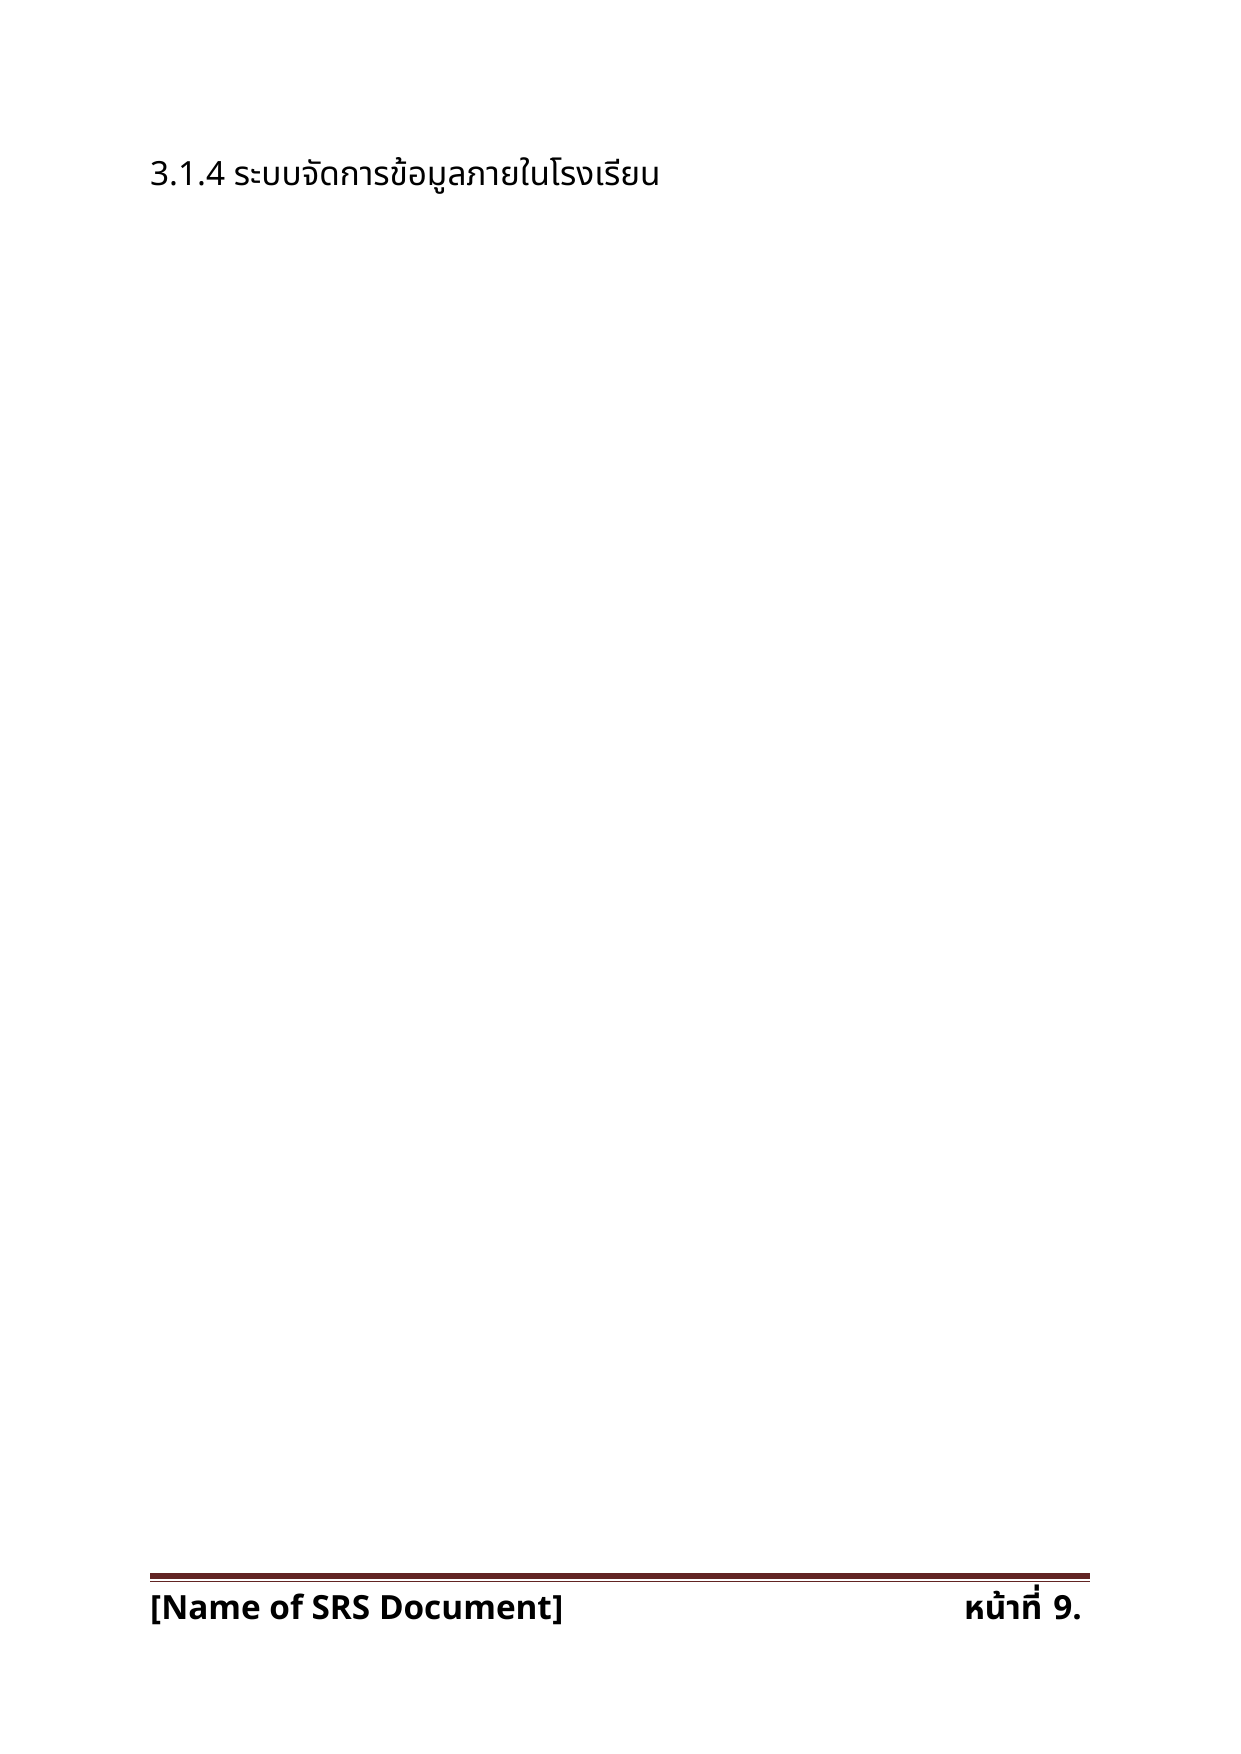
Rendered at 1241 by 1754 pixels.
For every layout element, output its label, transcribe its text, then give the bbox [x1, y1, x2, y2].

text 3.1.4 ระบบจัดการข้อมูลภายในโรงเรียน [150, 150, 1090, 201]
